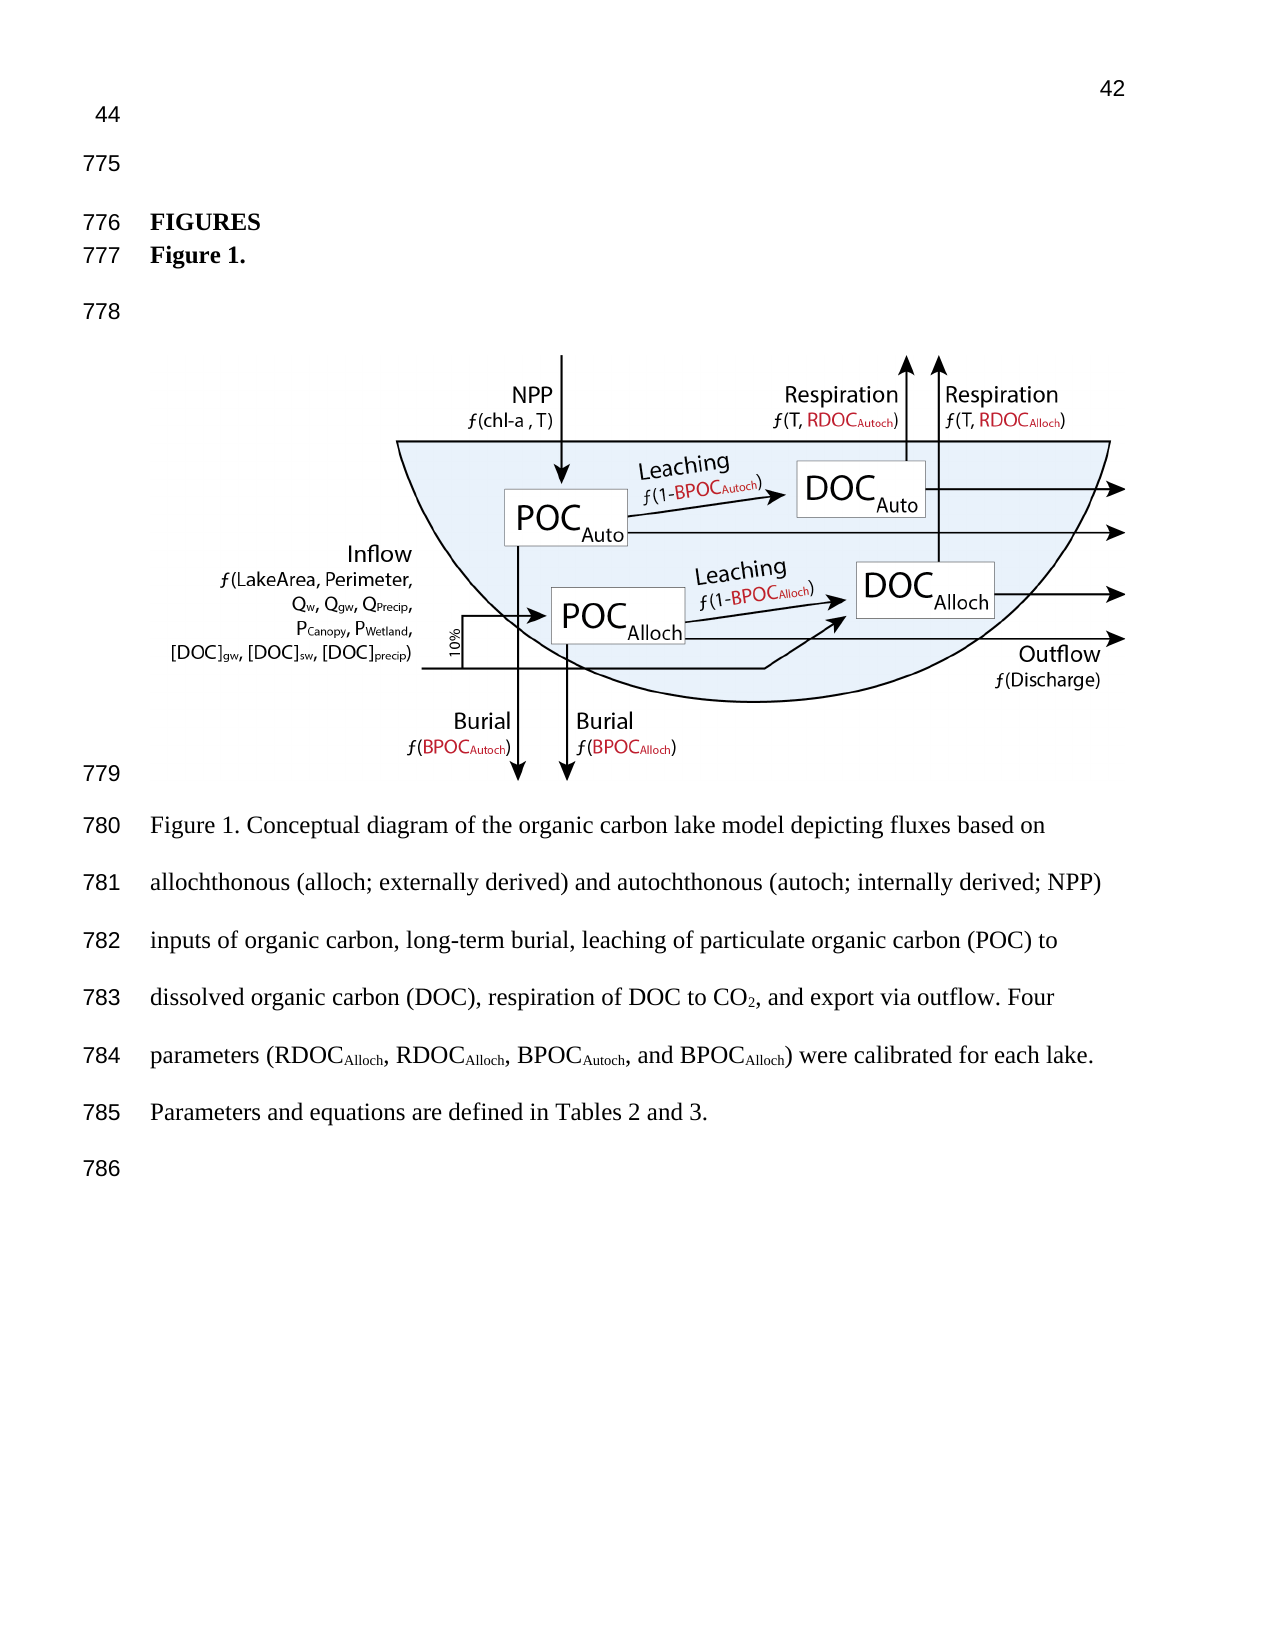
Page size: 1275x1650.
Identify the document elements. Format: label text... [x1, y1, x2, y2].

text Figure 1. Conceptual diagram of the organic carbon lake model depicting fluxes based on allochthonous (alloch; externally derived) and autochthonous (autoch; internally derived; NPP) inputs of organic carbon, long-term burial, leaching of particulate organic carbon (POC) to dissolved organic carbon (DOC), respiration of DOC to CO2, and export via outflow. Four parameters (RDOCAlloch, RDOCAlloch, BPOCAutoch, and BPOCAlloch) were calibrated for each lake. Parameters and equations are defined in Tables 2 and 3. [150, 810, 1125, 1126]
text FIGURES [150, 207, 1125, 236]
text Figure 1. [150, 241, 1125, 269]
picture [150, 355, 1125, 781]
